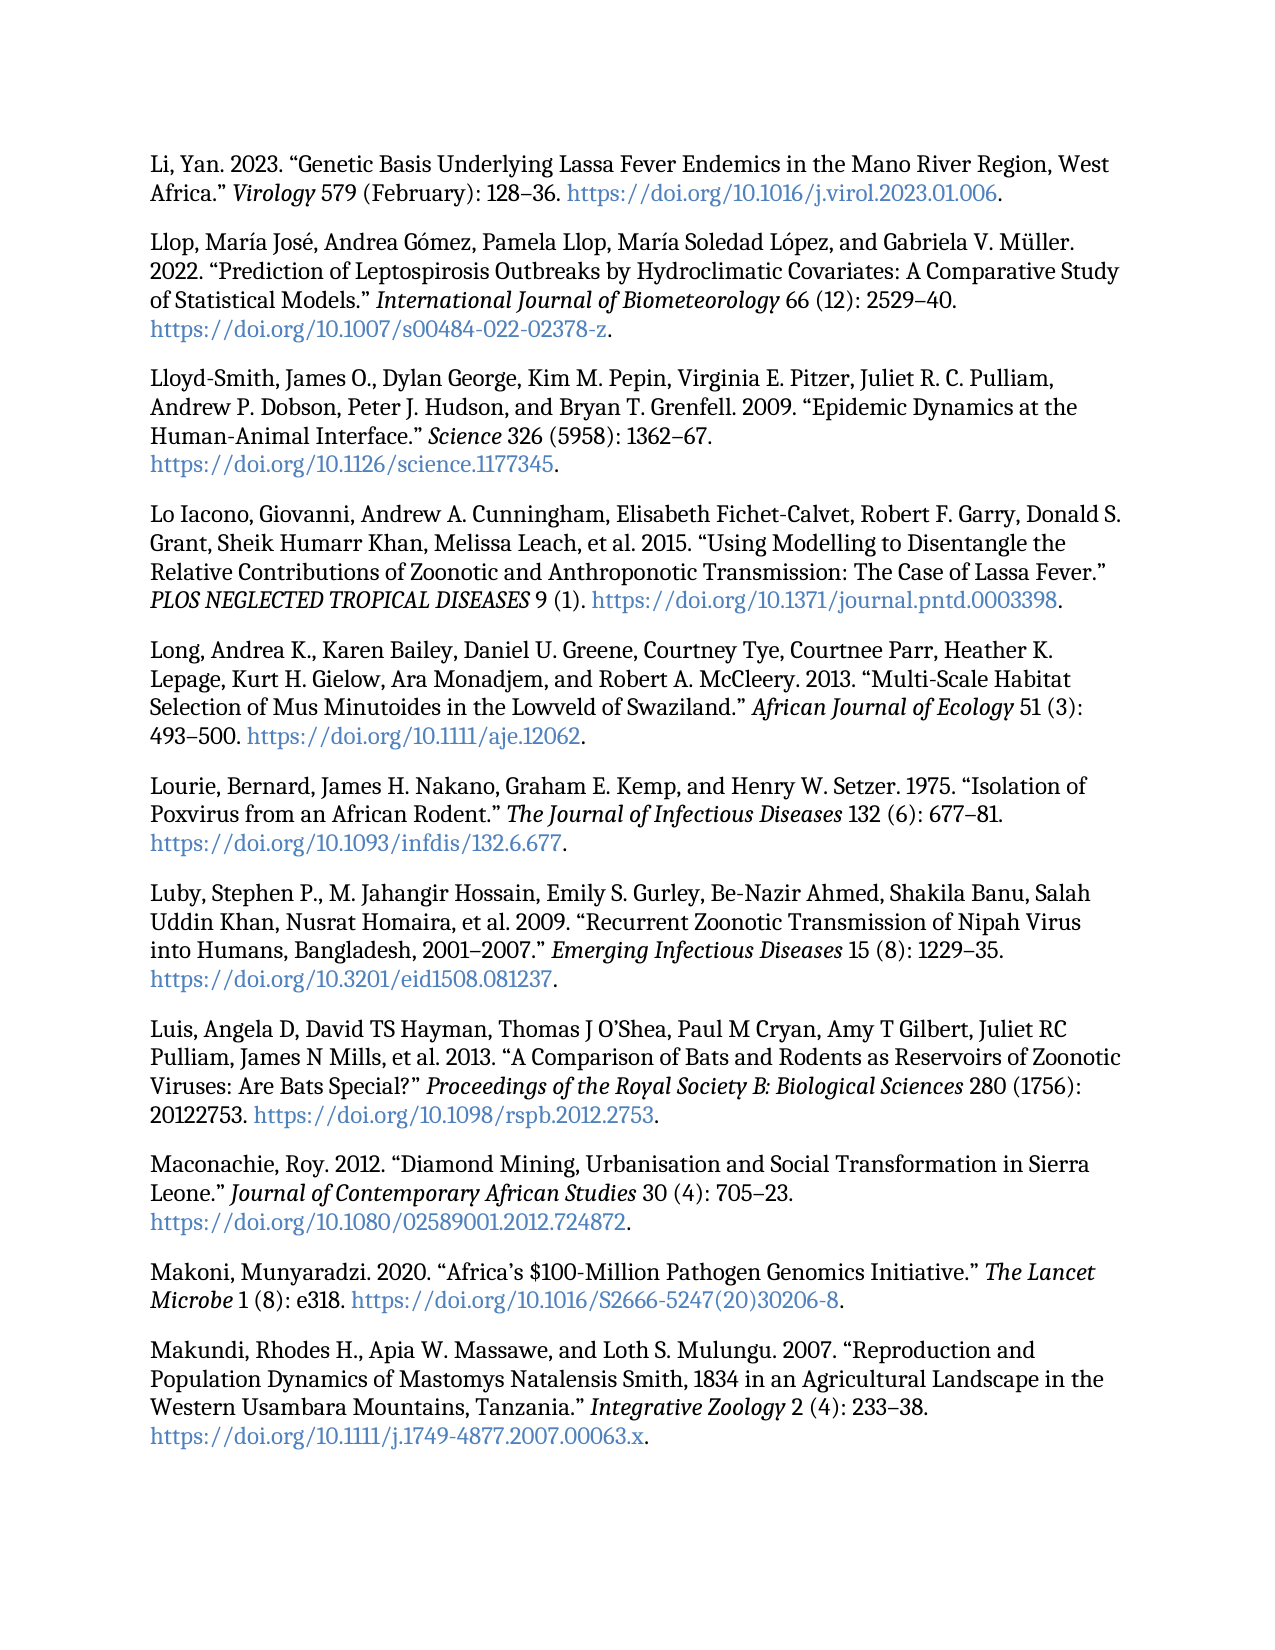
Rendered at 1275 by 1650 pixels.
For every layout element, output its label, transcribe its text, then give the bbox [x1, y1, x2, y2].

text Makoni, Munyaradzi. 2020. “Africa’s $100-Million Pathogen Genomics Initiative.” The Lancet Microbe 1 (8): e318. https://doi.org/10.1016/S2666-5247(20)30206-8. [150, 1257, 1125, 1315]
text Luby, Stephen P., M. Jahangir Hossain, Emily S. Gurley, Be-Nazir Ahmed, Shakila Banu, Salah Uddin Khan, Nusrat Homaira, et al. 2009. “Recurrent Zoonotic Transmission of Nipah Virus into Humans, Bangladesh, 2001–2007.” Emerging Infectious Diseases 15 (8): 1229–35. https://doi.org/10.3201/eid1508.081237. [150, 879, 1125, 994]
text Li, Yan. 2023. “Genetic Basis Underlying Lassa Fever Endemics in the Mano River Region, West Africa.” Virology 579 (February): 128–36. https://doi.org/10.1016/j.virol.2023.01.006. [150, 150, 1125, 207]
text Lourie, Bernard, James H. Nakano, Graham E. Kemp, and Henry W. Setzer. 1975. “Isolation of Poxvirus from an African Rodent.” The Journal of Infectious Diseases 132 (6): 677–81. https://doi.org/10.1093/infdis/132.6.677. [150, 772, 1125, 858]
text Makundi, Rhodes H., Apia W. Massawe, and Loth S. Mulungu. 2007. “Reproduction and Population Dynamics of Mastomys Natalensis Smith, 1834 in an Agricultural Landscape in the Western Usambara Mountains, Tanzania.” Integrative Zoology 2 (4): 233–38. https://doi.org/10.1111/j.1749-4877.2007.00063.x. [150, 1336, 1125, 1451]
text Lloyd-Smith, James O., Dylan George, Kim M. Pepin, Virginia E. Pitzer, Juliet R. C. Pulliam, Andrew P. Dobson, Peter J. Hudson, and Bryan T. Grenfell. 2009. “Epidemic Dynamics at the Human-Animal Interface.” Science 326 (5958): 1362–67. https://doi.org/10.1126/science.1177345. [150, 364, 1125, 479]
text Luis, Angela D, David TS Hayman, Thomas J O’Shea, Paul M Cryan, Amy T Gilbert, Juliet RC Pulliam, James N Mills, et al. 2013. “A Comparison of Bats and Rodents as Reservoirs of Zoonotic Viruses: Are Bats Special?” Proceedings of the Royal Society B: Biological Sciences 280 (1756): 20122753. https://doi.org/10.1098/rspb.2012.2753. [150, 1014, 1125, 1129]
text Llop, María José, Andrea Gómez, Pamela Llop, María Soledad López, and Gabriela V. Müller. 2022. “Prediction of Leptospirosis Outbreaks by Hydroclimatic Covariates: A Comparative Study of Statistical Models.” International Journal of Biometeorology 66 (12): 2529–40. https://doi.org/10.1007/s00484-022-02378-z. [150, 228, 1125, 343]
text Lo Iacono, Giovanni, Andrew A. Cunningham, Elisabeth Fichet-Calvet, Robert F. Garry, Donald S. Grant, Sheik Humarr Khan, Melissa Leach, et al. 2015. “Using Modelling to Disentangle the Relative Contributions of Zoonotic and Anthroponotic Transmission: The Case of Lassa Fever.” PLOS NEGLECTED TROPICAL DISEASES 9 (1). https://doi.org/10.1371/journal.pntd.0003398. [150, 500, 1125, 615]
text Maconachie, Roy. 2012. “Diamond Mining, Urbanisation and Social Transformation in Sierra Leone.” Journal of Contemporary African Studies 30 (4): 705–23. https://doi.org/10.1080/02589001.2012.724872. [150, 1150, 1125, 1237]
text Long, Andrea K., Karen Bailey, Daniel U. Greene, Courtney Tye, Courtnee Parr, Heather K. Lepage, Kurt H. Gielow, Ara Monadjem, and Robert A. McCleery. 2013. “Multi-Scale Habitat Selection of Mus Minutoides in the Lowveld of Swaziland.” African Journal of Ecology 51 (3): 493–500. https://doi.org/10.1111/aje.12062. [150, 636, 1125, 751]
